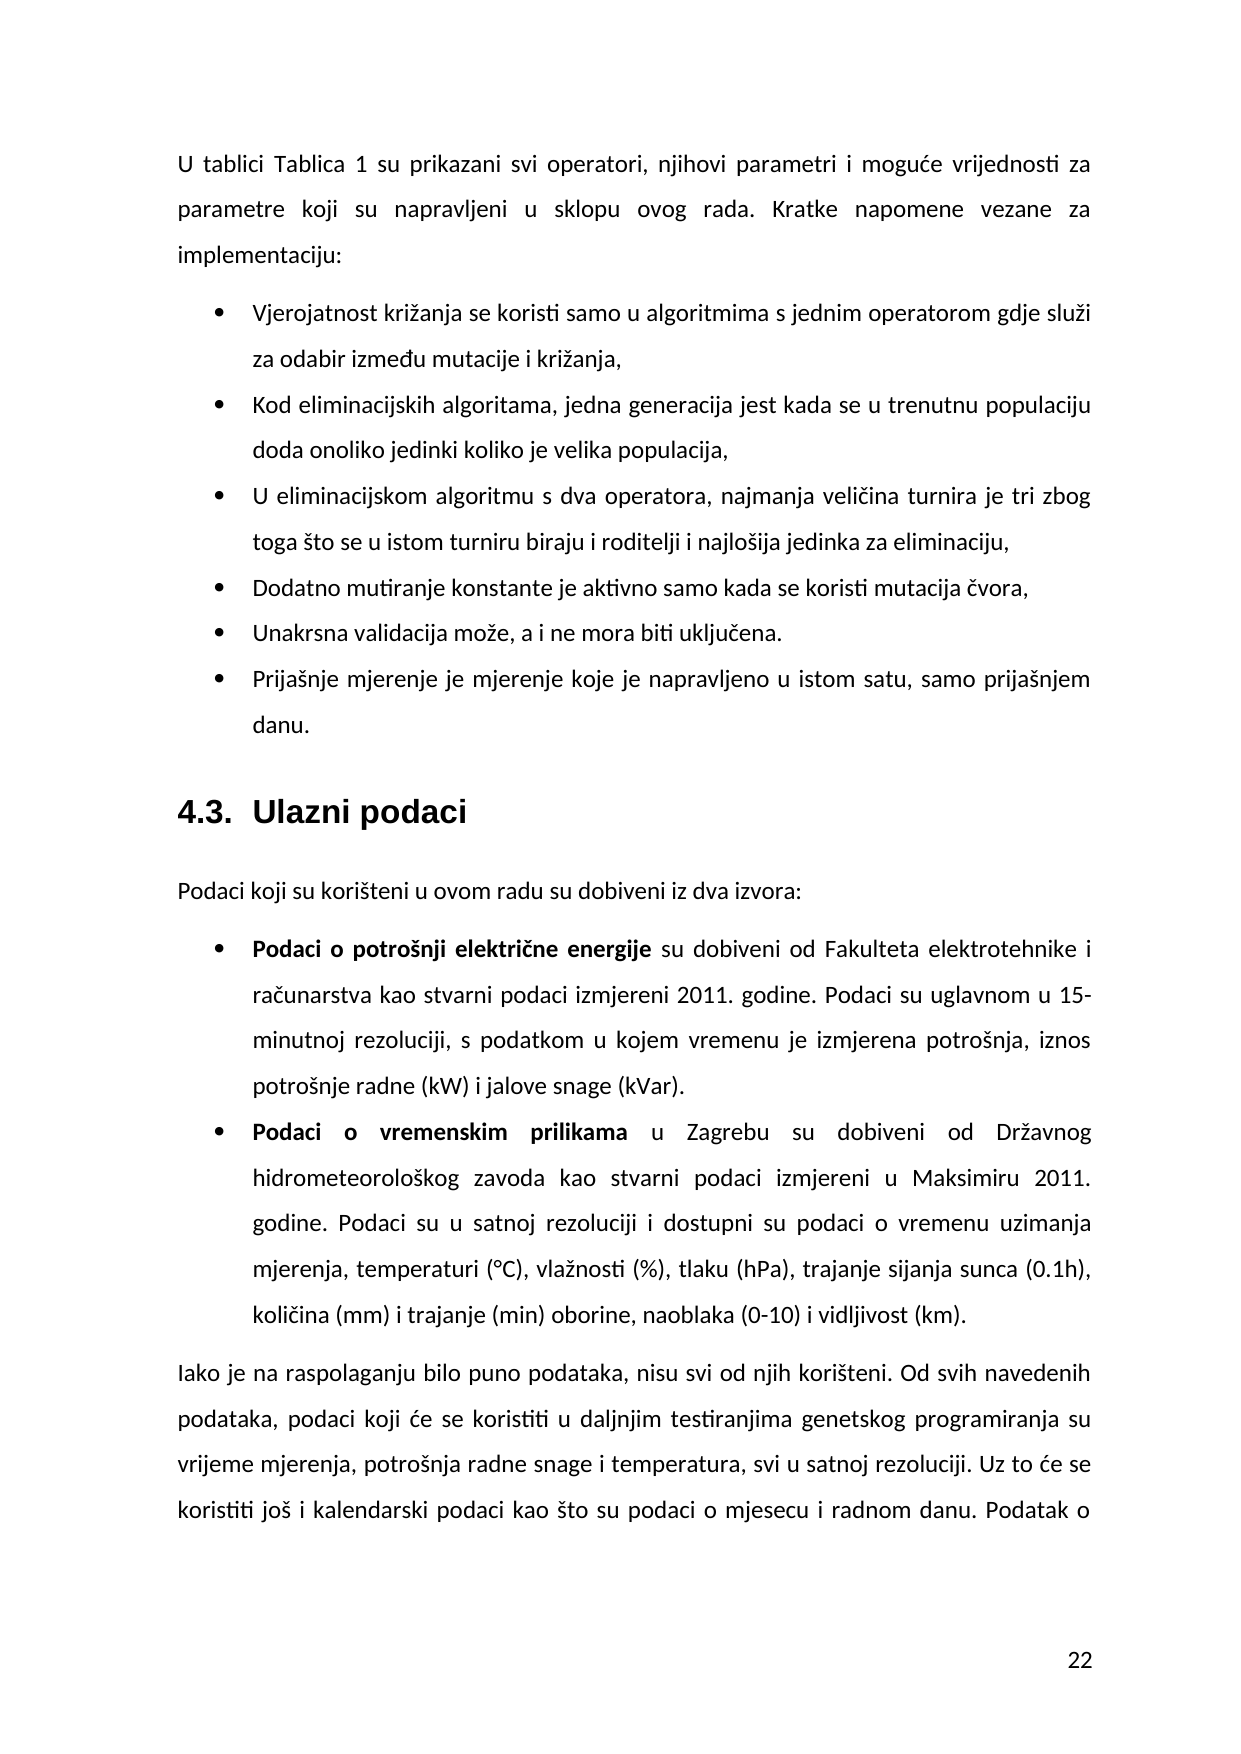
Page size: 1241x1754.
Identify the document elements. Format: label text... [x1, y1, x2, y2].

list Vjerojatnost križanja se koristi samo u algoritmima s jednim operatorom gdje služi za odabir između mutacije i križanja, [215, 297, 1092, 374]
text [177, 1357, 1092, 1525]
list Podaci o potrošnji električne energije su dobiveni od Fakulteta elektrotehnike i računarstva kao stvarni podaci izmjereni 2011. godine. Podaci su uglavnom u 15-minutnoj rezoluciji, s podatkom u kojem vremenu je izmjerena potrošnja, iznos potrošnje radne (kW) i jalove snage (kVar). [215, 933, 1092, 1101]
list Podaci o vremenskim prilikama u Zagrebu su dobiveni od Državnog hidrometeorološkog zavoda kao stvarni podaci izmjereni u Maksimiru 2011. godine. Podaci su u satnoj rezoluciji i dostupni su podaci o vremenu uzimanja mjerenja, temperaturi (°C), vlažnosti (%), tlaku (hPa), trajanje sijanja sunca (0.1h), količina (mm) i trajanje (min) oborine, naoblaka (0-10) i vidljivost (km). [215, 1116, 1092, 1329]
list Unakrsna validacija može, a i ne mora biti uključena. [215, 617, 1092, 648]
list U eliminacijskom algoritmu s dva operatora, najmanja veličina turnira je tri zbog toga što se u istom turniru biraju i roditelji i najlošija jedinka za eliminaciju, [215, 480, 1092, 557]
text U tablici 1 su prikazani svi operatori, njihovi parametri i moguće vrijednosti za parametre koji su napravljeni u sklopu ovog rada. Kratke napomene vezane za implementaciju: [177, 148, 1092, 270]
list Kod eliminacijskih algoritama, jedna generacija jest kada se u trenutnu populaciju doda onoliko jedinki koliko je velika populacija, [215, 389, 1092, 465]
list Prijašnje mjerenje je mjerenje koje je napravljeno u istom satu, samo prijašnjem danu. [215, 663, 1092, 739]
subtitle Ulazni podaci [177, 792, 1092, 831]
text Podaci koji su korišteni u ovom radu su dobiveni iz dva izvora: [177, 875, 1092, 905]
list Dodatno mutiranje konstante je aktivno samo kada se koristi mutacija čvora, [215, 572, 1092, 602]
